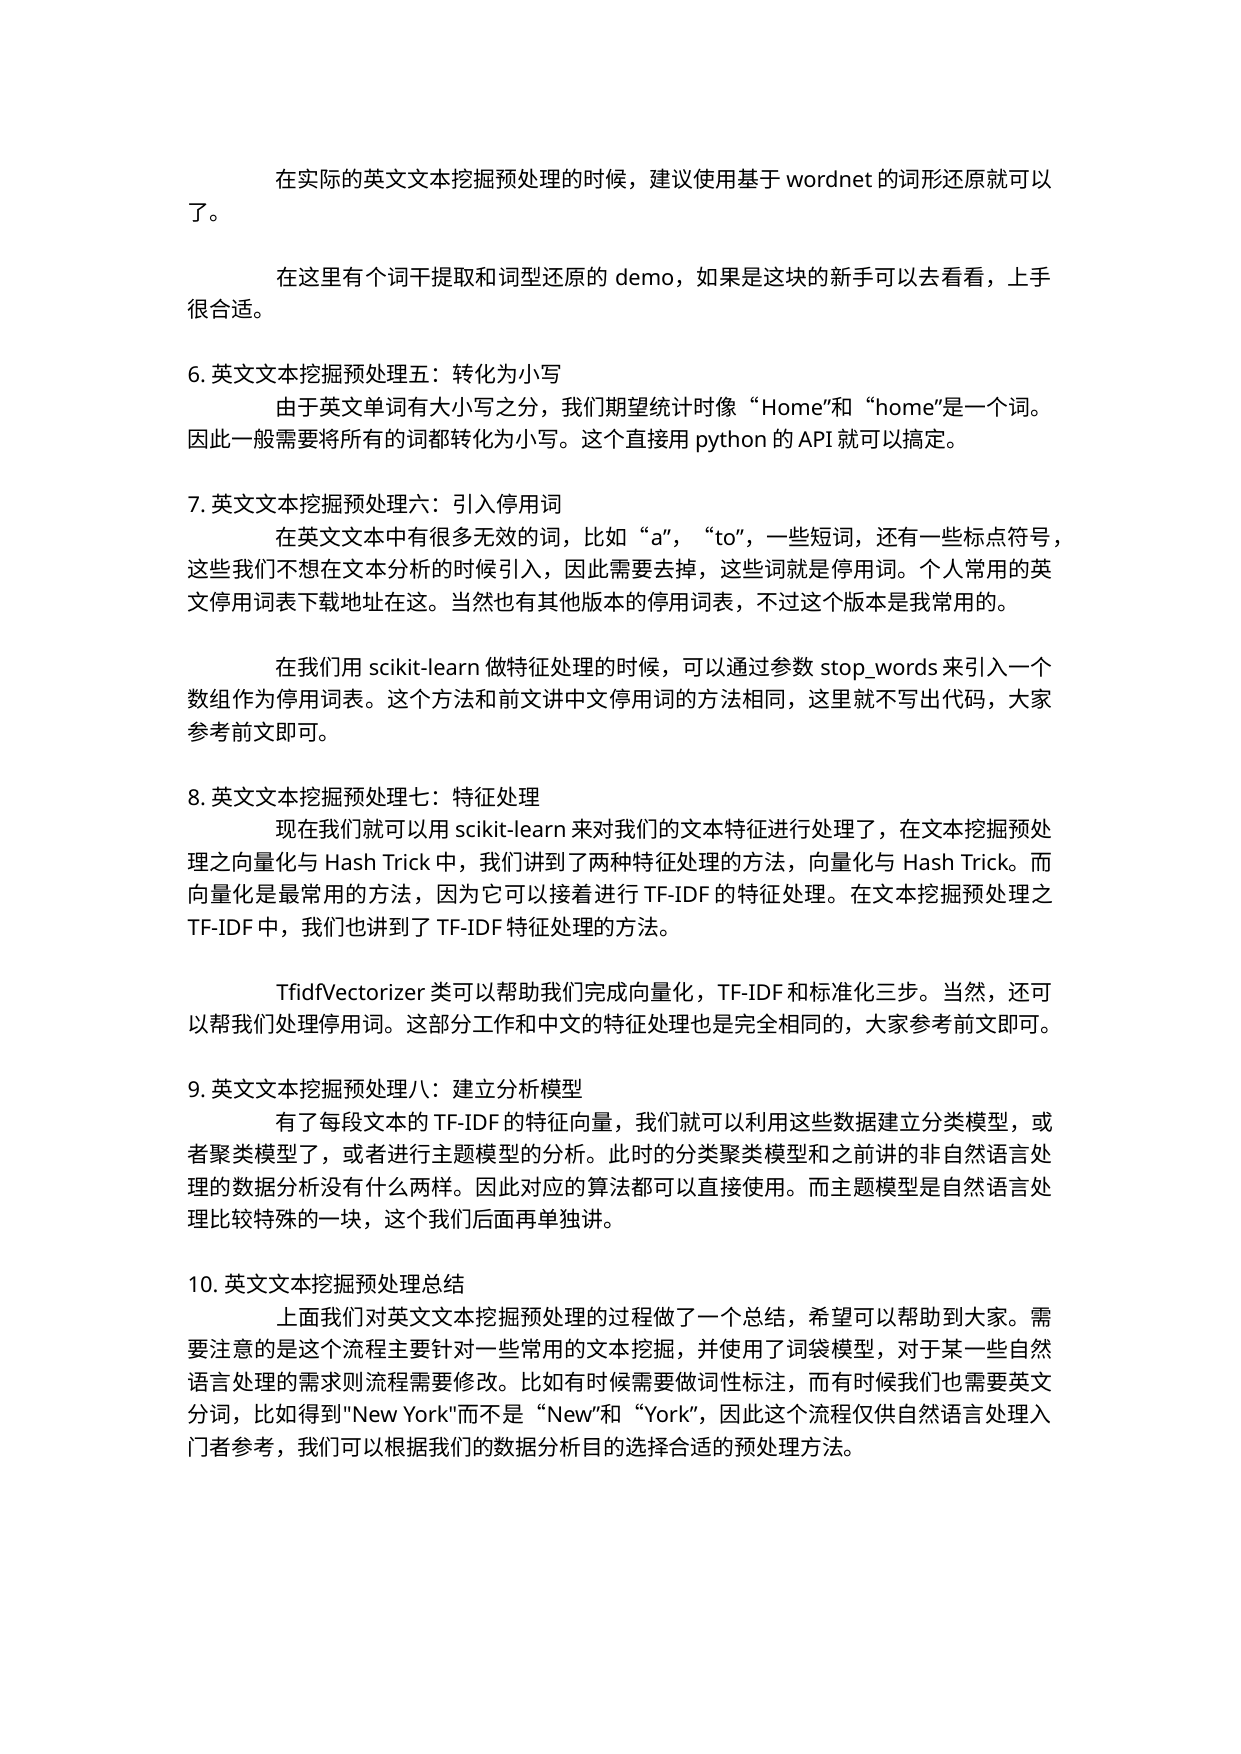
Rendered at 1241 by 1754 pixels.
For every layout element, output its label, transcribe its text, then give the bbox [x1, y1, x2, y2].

text 有了每段文本的TF-IDF的特征向量，我们就可以利用这些数据建立分类模型，或者聚类模型了，或者进行主题模型的分析。此时的分类聚类模型和之前讲的非自然语言处理的数据分析没有什么两样。因此对应的算法都可以直接使用。而主题模型是自然语言处理比较特殊的一块，这个我们后面再单独讲。 [187, 1104, 1053, 1234]
text 9. 英文文本挖掘预处理八：建立分析模型 [187, 1072, 1053, 1104]
text 在实际的英文文本挖掘预处理的时候，建议使用基于wordnet的词形还原就可以了。 [187, 162, 1053, 227]
text 上面我们对英文文本挖掘预处理的过程做了一个总结，希望可以帮助到大家。需要注意的是这个流程主要针对一些常用的文本挖掘，并使用了词袋模型，对于某一些自然语言处理的需求则流程需要修改。比如有时候需要做词性标注，而有时候我们也需要英文分词，比如得到"New York"而不是“New”和“York”，因此这个流程仅供自然语言处理入门者参考，我们可以根据我们的数据分析目的选择合适的预处理方法。 [187, 1299, 1053, 1462]
text 10. 英文文本挖掘预处理总结 [187, 1267, 1053, 1299]
text 7. 英文文本挖掘预处理六：引入停用词 [187, 487, 1053, 519]
text 在我们用scikit-learn做特征处理的时候，可以通过参数stop_words来引入一个数组作为停用词表。这个方法和前文讲中文停用词的方法相同，这里就不写出代码，大家参考前文即可。 [187, 649, 1053, 747]
text TfidfVectorizer类可以帮助我们完成向量化，TF-IDF和标准化三步。当然，还可以帮我们处理停用词。这部分工作和中文的特征处理也是完全相同的，大家参考前文即可。 [187, 974, 1053, 1039]
text 在这里有个词干提取和词型还原的demo，如果是这块的新手可以去看看，上手很合适。 [187, 259, 1053, 324]
text 现在我们就可以用scikit-learn来对我们的文本特征进行处理了，在文本挖掘预处理之向量化与Hash Trick中，我们讲到了两种特征处理的方法，向量化与Hash Trick。而向量化是最常用的方法，因为它可以接着进行TF-IDF的特征处理。在文本挖掘预处理之TF-IDF中，我们也讲到了TF-IDF特征处理的方法。 [187, 812, 1053, 942]
text 在英文文本中有很多无效的词，比如“a”，“to”，一些短词，还有一些标点符号，这些我们不想在文本分析的时候引入，因此需要去掉，这些词就是停用词。个人常用的英文停用词表下载地址在这。当然也有其他版本的停用词表，不过这个版本是我常用的。 [187, 519, 1053, 617]
text 8. 英文文本挖掘预处理七：特征处理 [187, 779, 1053, 812]
text 6. 英文文本挖掘预处理五：转化为小写 [187, 357, 1053, 389]
text 由于英文单词有大小写之分，我们期望统计时像“Home”和“home”是一个词。因此一般需要将所有的词都转化为小写。这个直接用python的API就可以搞定。 [187, 389, 1053, 454]
